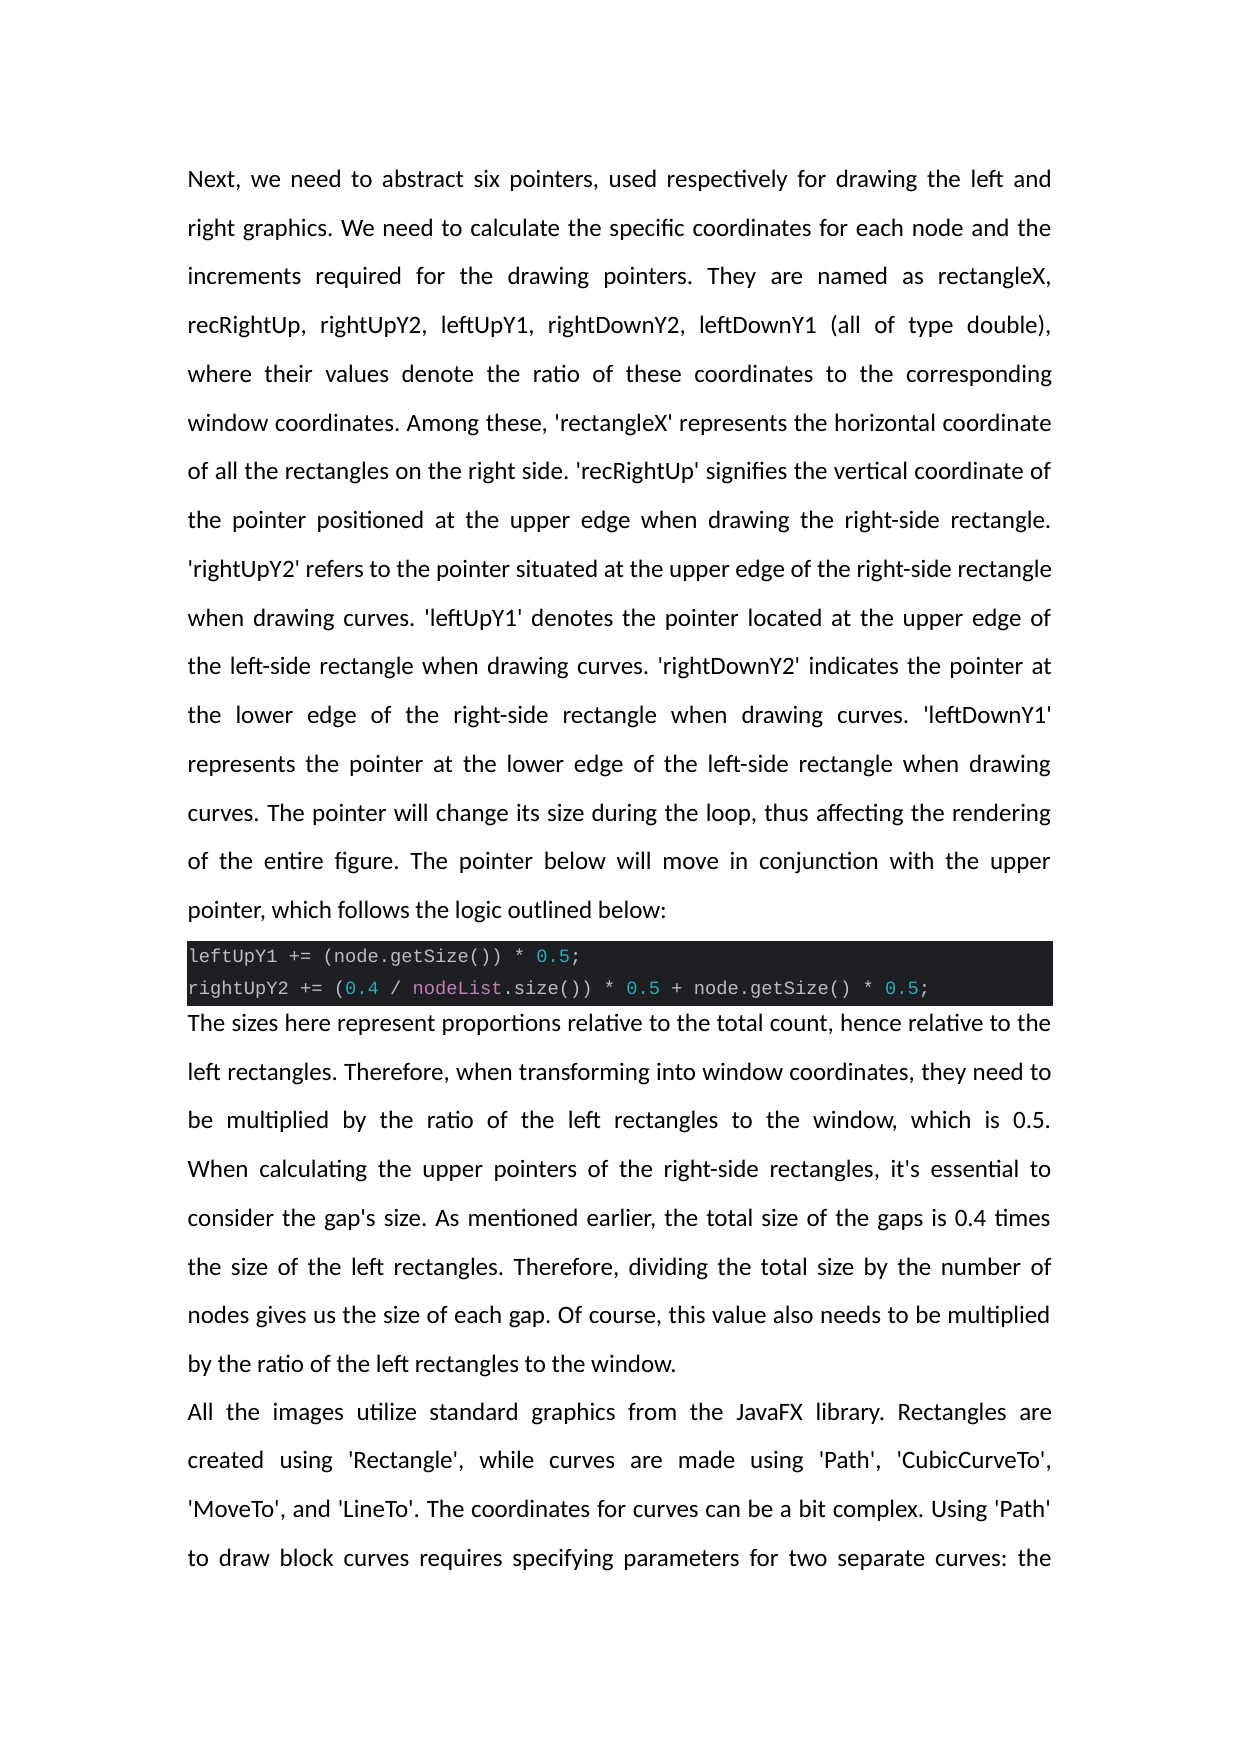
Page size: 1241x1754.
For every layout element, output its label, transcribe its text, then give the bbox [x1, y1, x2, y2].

text leftUpY1 += (node.getSize()) * 0.5; rightUpY2 += (0.4 / nodeList.size()) * 0.5 + node.getSize() * 0.5; [187, 746, 1053, 811]
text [187, 1200, 1053, 1574]
text The sizes here represent proportions relative to the total count, hence relative to the left rectangles. Therefore, when transforming into window coordinates, they need to be multiplied by the ratio of the left rectangles to the window, which is 0.5. When calculating the upper pointers of the right-side rectangles, it's essential to consider the gap's size. As mentioned earlier, the total size of the gaps is 0.4 times the size of the left rectangles. Therefore, dividing the total size by the number of nodes gives us the size of each gap. Of course, this value also needs to be multiplied by the ratio of the left rectangles to the window. [187, 811, 1053, 1185]
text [187, 162, 1053, 731]
